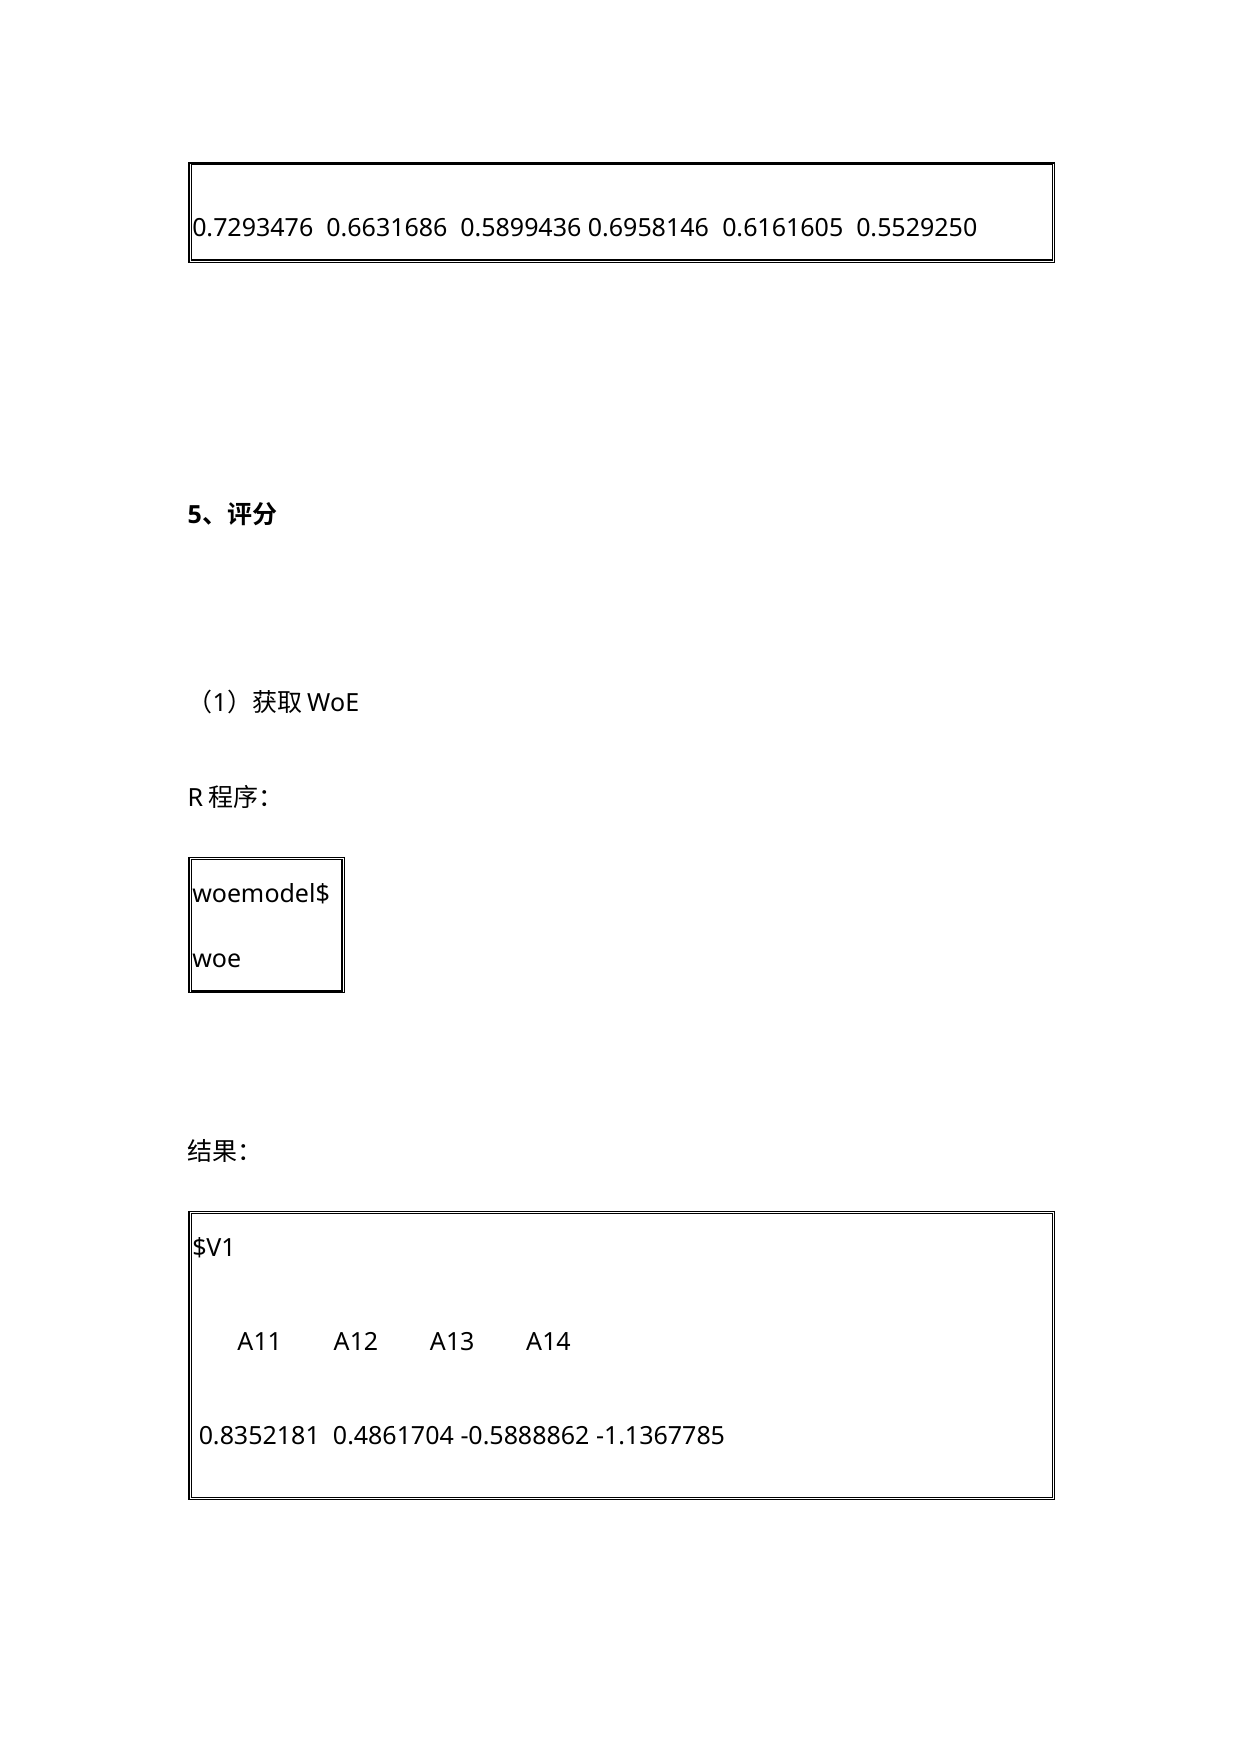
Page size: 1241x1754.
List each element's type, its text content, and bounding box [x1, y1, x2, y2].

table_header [192, 165, 1052, 259]
text R程序： [187, 763, 1053, 828]
table_header woemodel$woe [192, 860, 341, 990]
text （1）获取WoE [187, 668, 1053, 733]
text 结果： [187, 1117, 1053, 1182]
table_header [192, 1214, 1052, 1496]
text 5、评分 [187, 480, 1053, 545]
